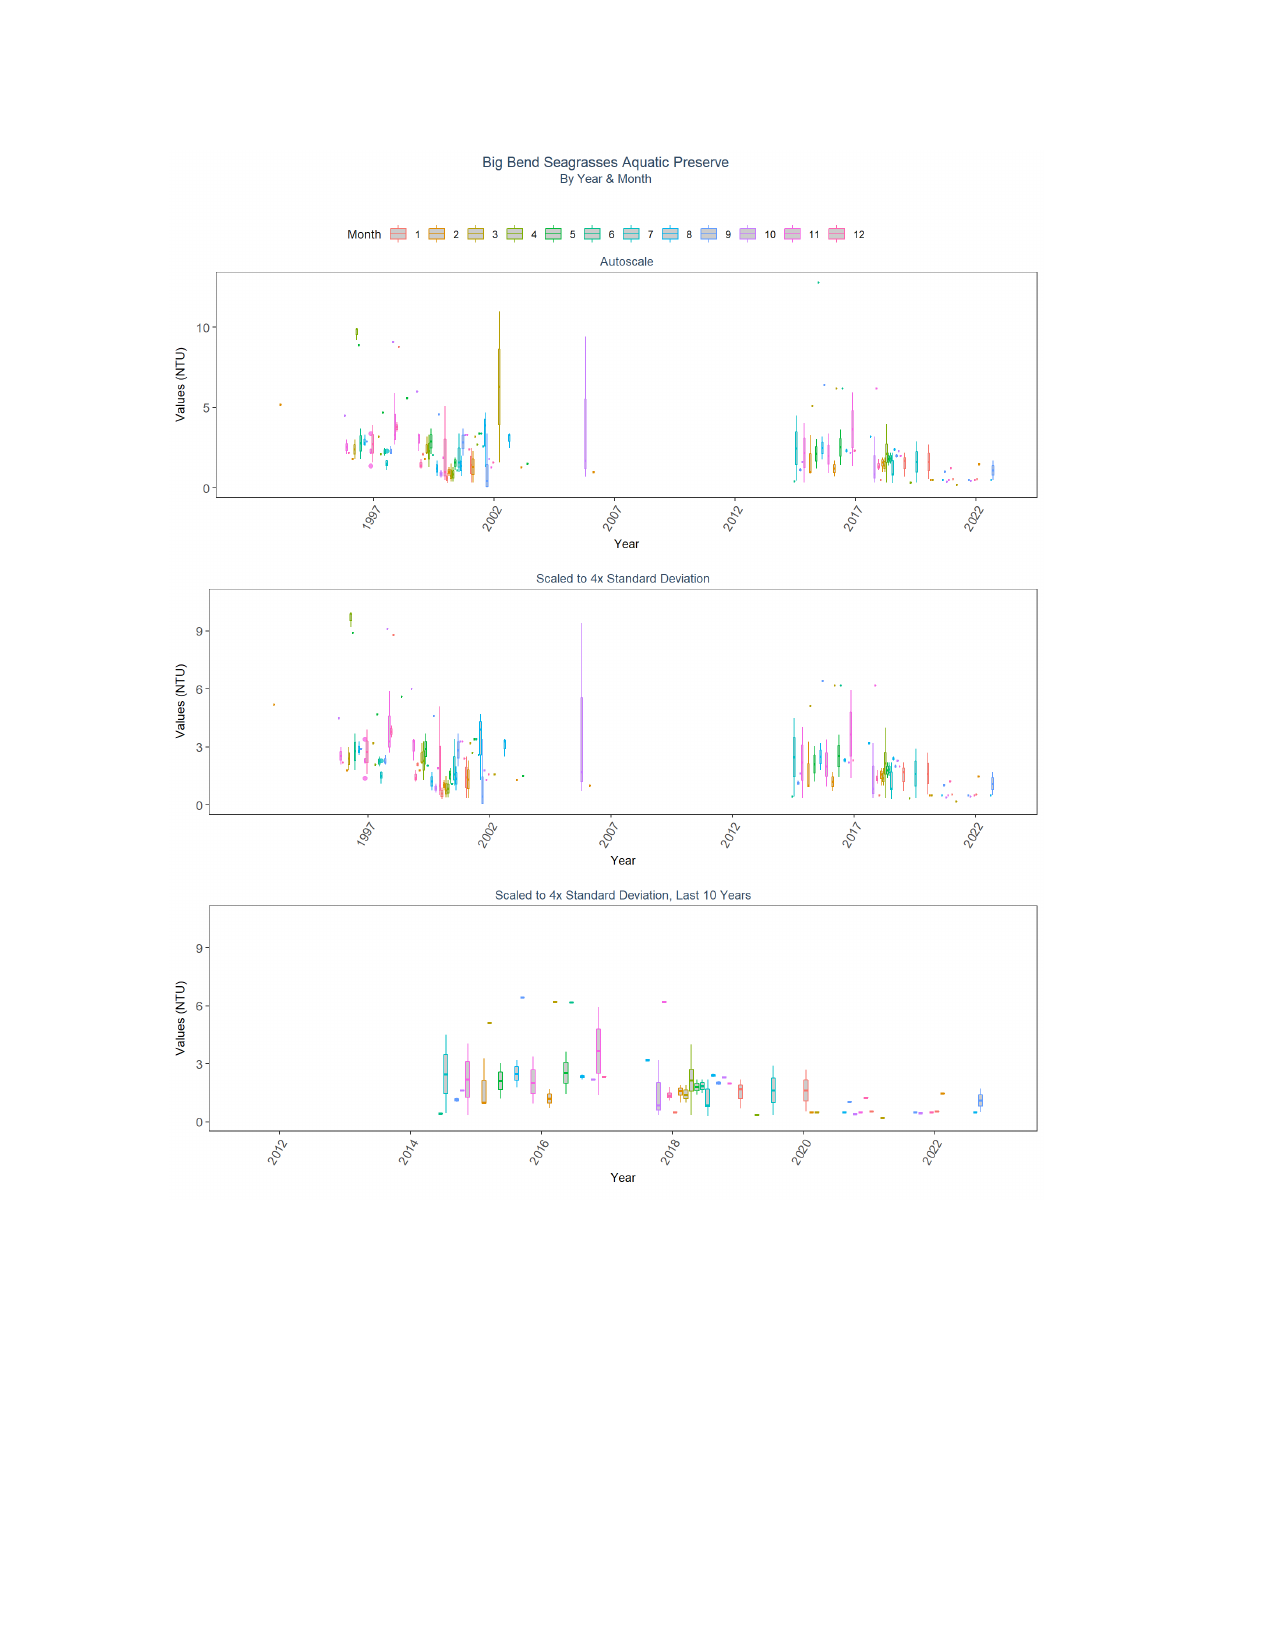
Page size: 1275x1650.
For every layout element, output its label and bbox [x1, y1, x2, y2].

picture [168, 150, 1044, 1200]
